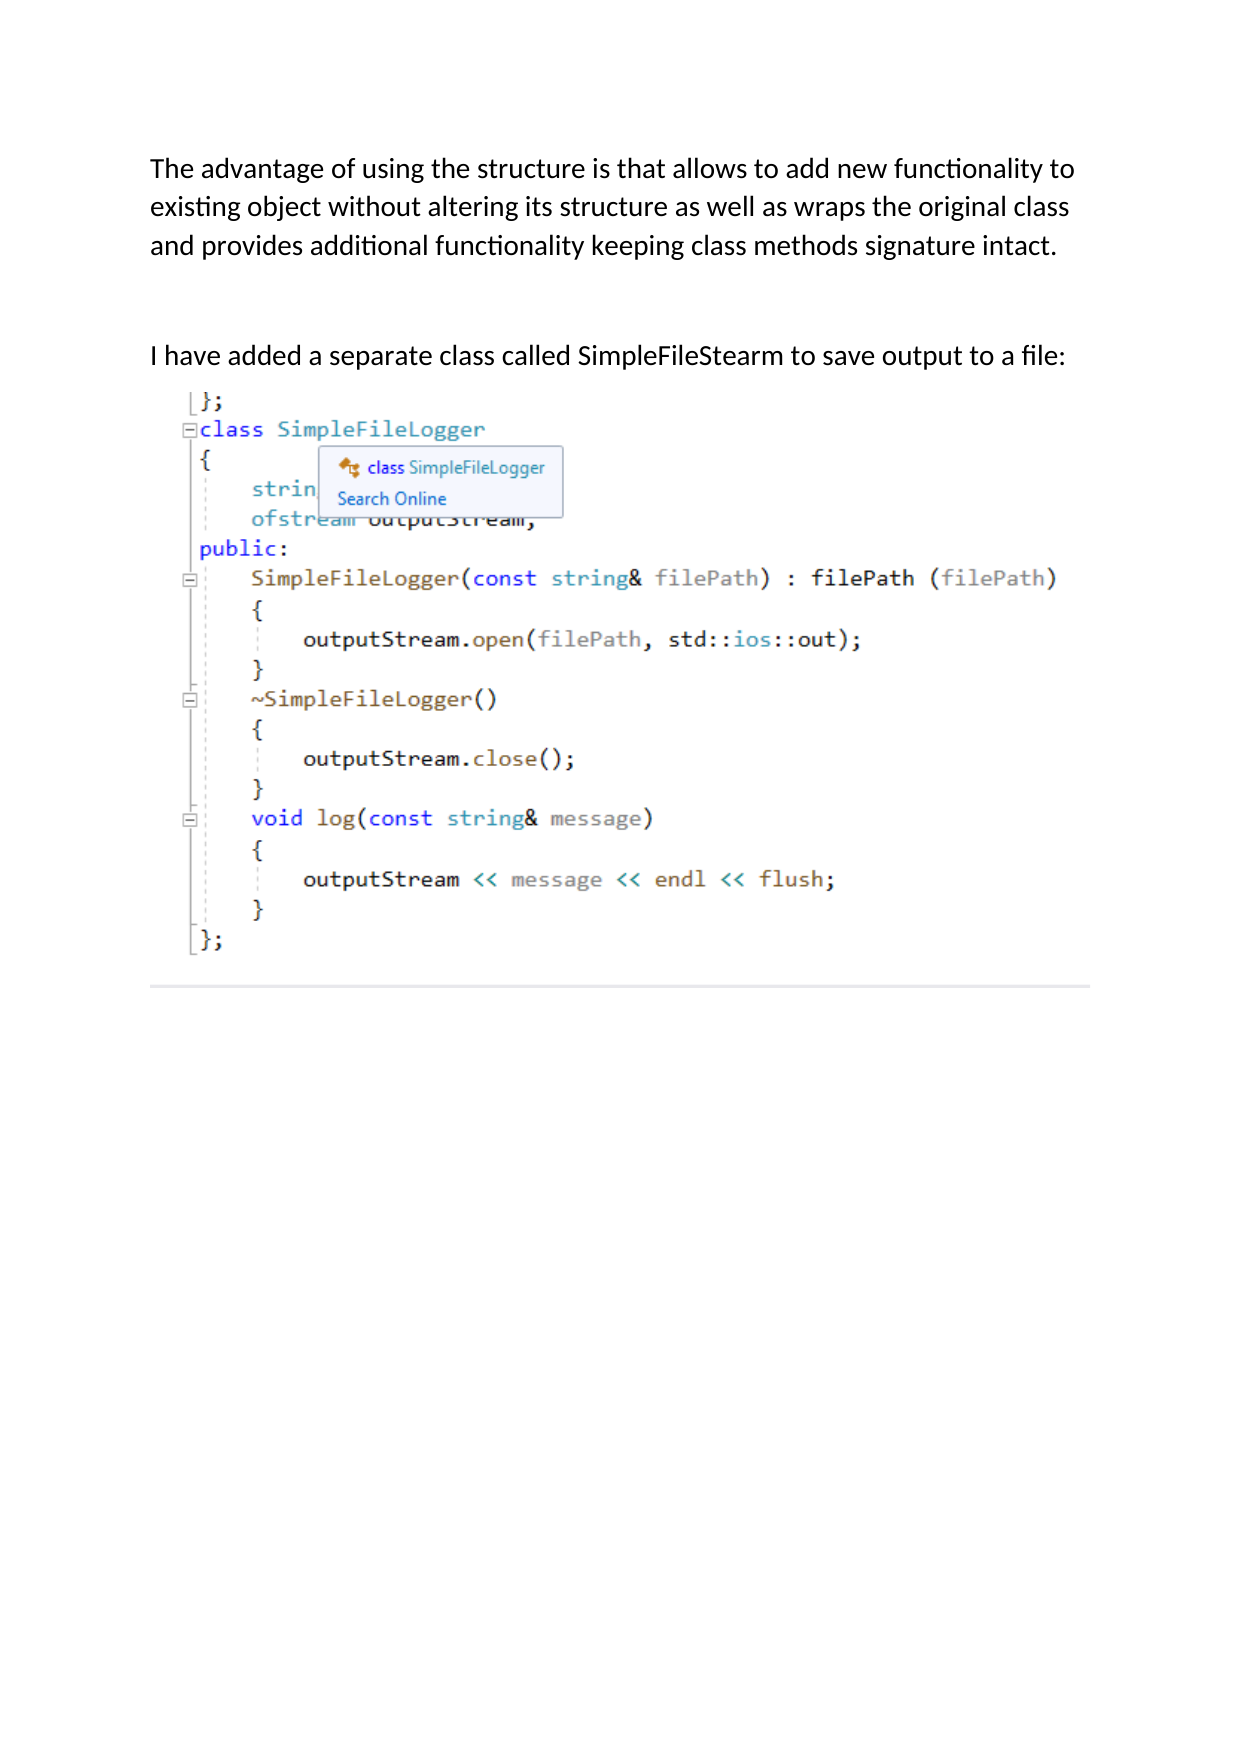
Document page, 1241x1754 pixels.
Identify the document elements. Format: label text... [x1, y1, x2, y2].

text I have added a separate class called SimpleFileStearm to save output to a file: [150, 337, 1090, 373]
text The advantage of using the structure is that allows to add new functionality to existing object without altering its structure as well as wraps the original class and provides additional functionality keeping class methods signature intact. [150, 150, 1090, 262]
picture [150, 392, 1091, 988]
